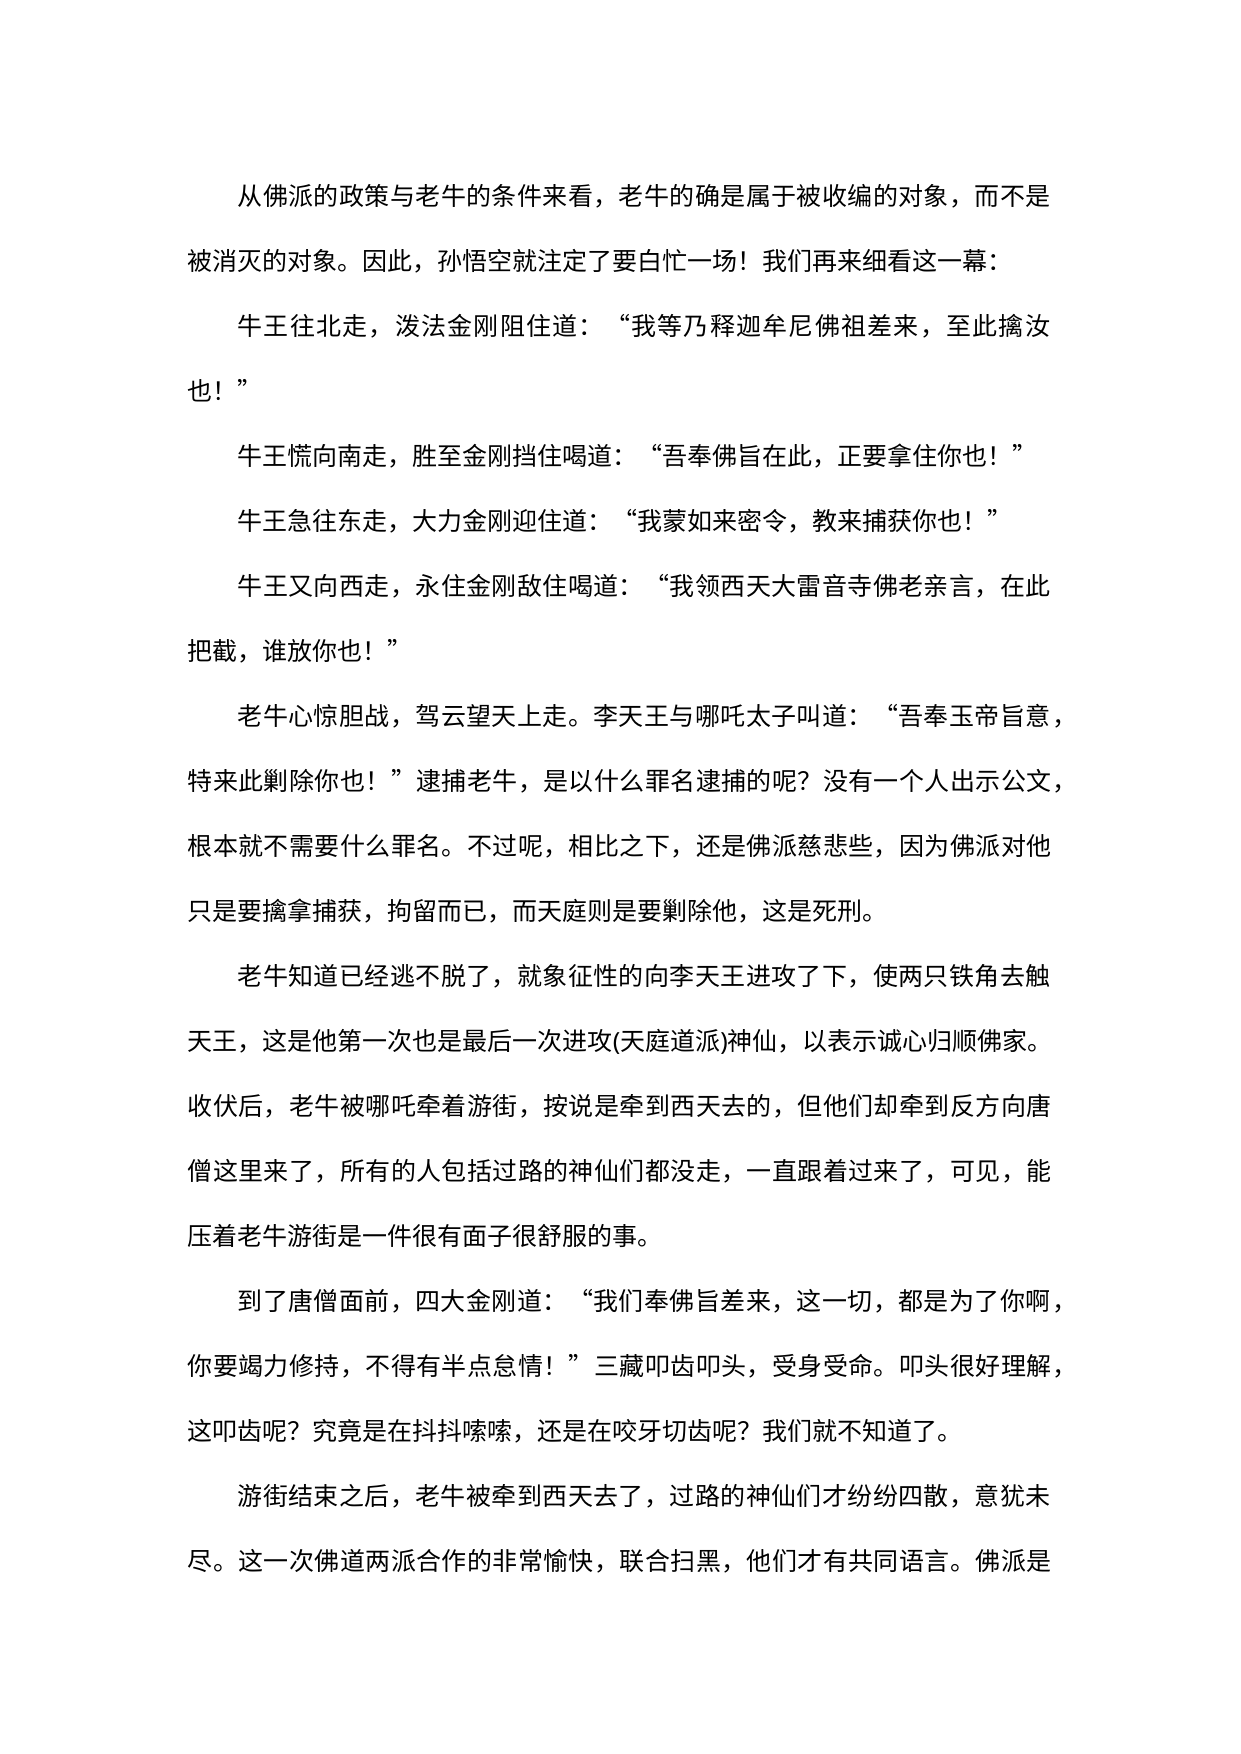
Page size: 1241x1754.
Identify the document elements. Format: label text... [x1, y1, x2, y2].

text 老牛心惊胆战，驾云望天上走。李天王与哪吒太子叫道：“吾奉玉帝旨意，特来此剿除你也！”逮捕老牛，是以什么罪名逮捕的呢？没有一个人出示公文，根本就不需要什么罪名。不过呢，相比之下，还是佛派慈悲些，因为佛派对他只是要擒拿捕获，拘留而已，而天庭则是要剿除他，这是死刑。 [187, 682, 1053, 942]
text 牛王慌向南走，胜至金刚挡住喝道：“吾奉佛旨在此，正要拿住你也！” [187, 422, 1053, 487]
text 牛王往北走，泼法金刚阻住道：“我等乃释迦牟尼佛祖差来，至此擒汝也！” [187, 292, 1053, 422]
text 游街结束之后，老牛被牵到西天去了，过路的神仙们才纷纷四散，意犹未尽。这一次佛道两派合作的非常愉快，联合扫黑，他们才有共同语言。佛派是满意的，他们得到了一个强大的妖怪。道派也比较满意，因为老牛其实并没有什么攻击性，再说，到了如来佛那里，老牛天天只能吃斋吃素了，也不准他过性生活了。 [187, 1462, 1053, 1592]
text 牛王急往东走，大力金刚迎住道：“我蒙如来密令，教来捕获你也！” [187, 487, 1053, 552]
text 到了唐僧面前，四大金刚道：“我们奉佛旨差来，这一切，都是为了你啊，你要竭力修持，不得有半点怠情！”三藏叩齿叩头，受身受命。叩头很好理解，这叩齿呢？究竟是在抖抖嗦嗦，还是在咬牙切齿呢？我们就不知道了。 [187, 1267, 1053, 1462]
text 从佛派的政策与老牛的条件来看，老牛的确是属于被收编的对象，而不是被消灭的对象。因此，孙悟空就注定了要白忙一场！我们再来细看这一幕： [187, 162, 1053, 292]
text 牛王又向西走，永住金刚敌住喝道：“我领西天大雷音寺佛老亲言，在此把截，谁放你也！” [187, 552, 1053, 682]
text 老牛知道已经逃不脱了，就象征性的向李天王进攻了下，使两只铁角去触天王，这是他第一次也是最后一次进攻(天庭道派)神仙，以表示诚心归顺佛家。收伏后，老牛被哪吒牵着游街，按说是牵到西天去的，但他们却牵到反方向唐僧这里来了，所有的人包括过路的神仙们都没走，一直跟着过来了，可见，能压着老牛游街是一件很有面子很舒服的事。 [187, 942, 1053, 1267]
